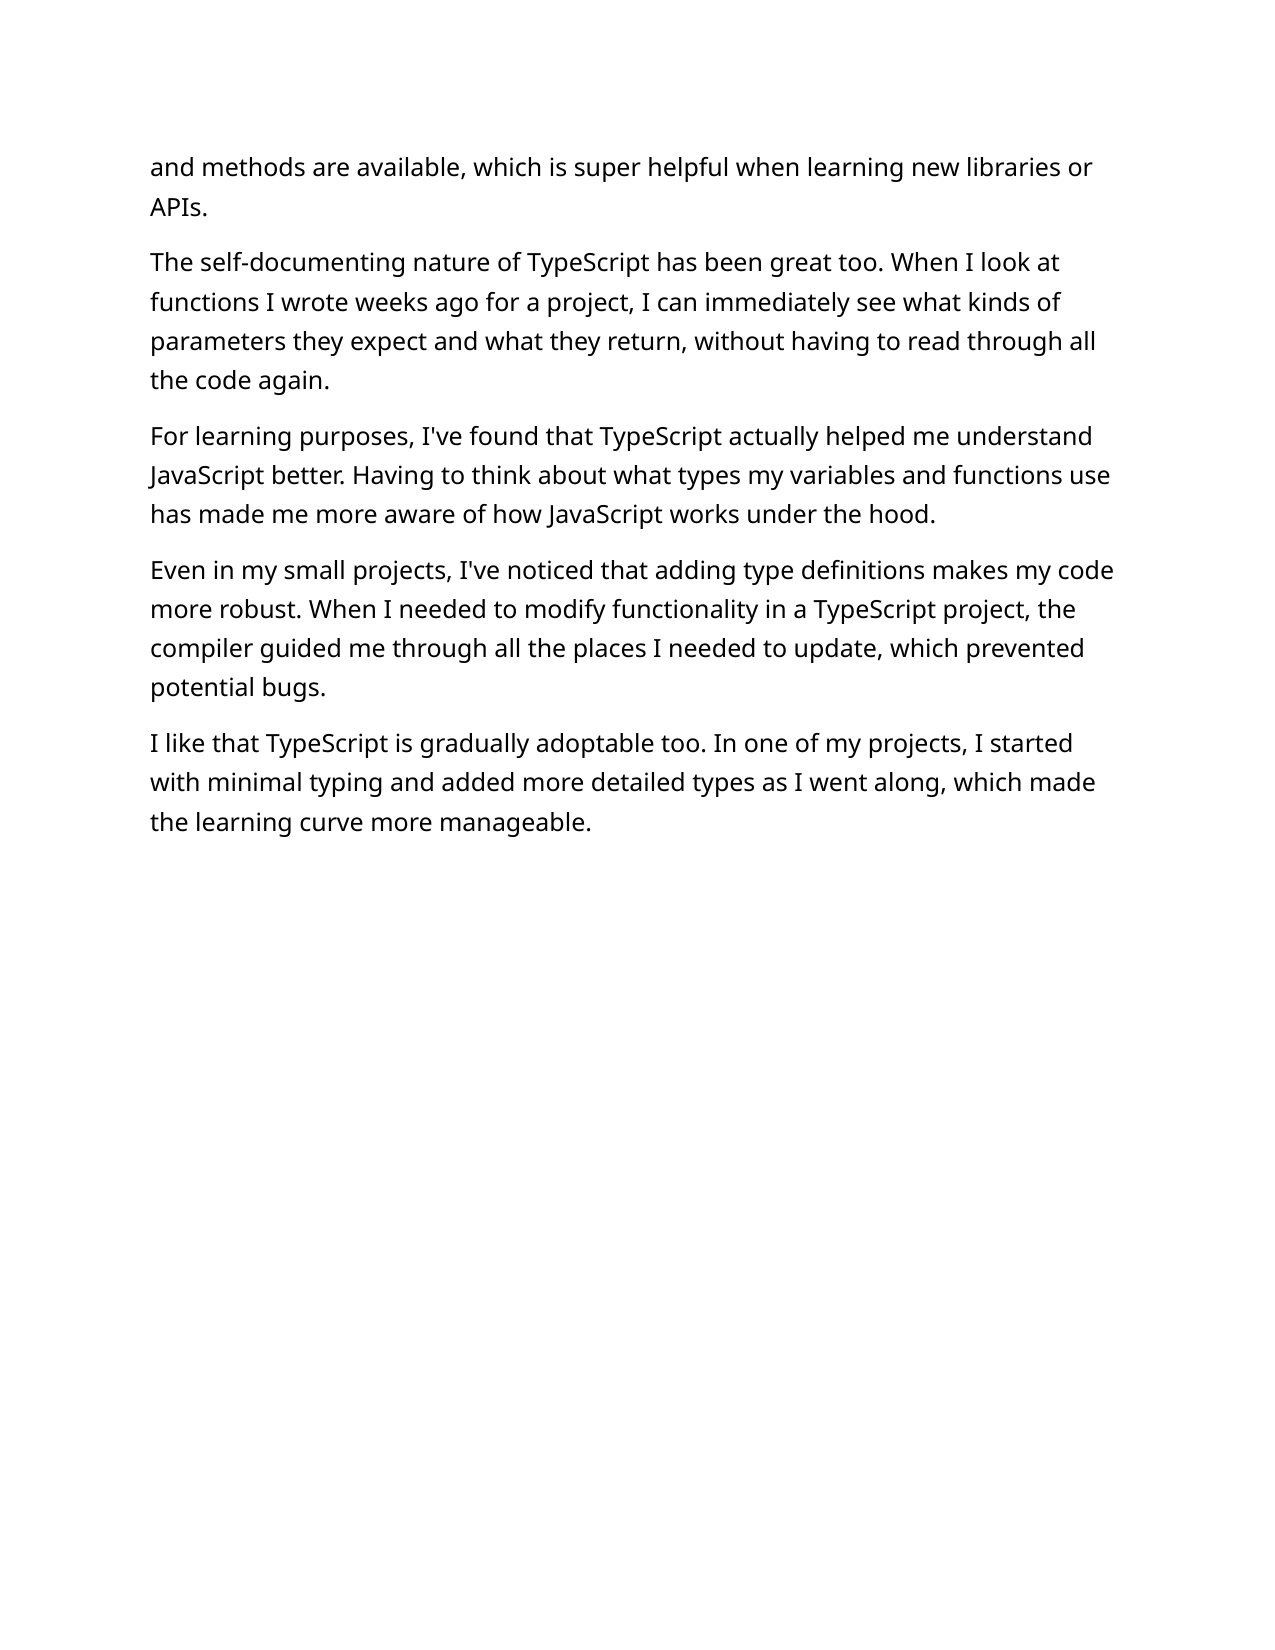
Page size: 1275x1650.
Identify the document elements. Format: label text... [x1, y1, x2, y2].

text For learning purposes, I've found that TypeScript actually helped me understand JavaScript better. Having to think about what types my variables and functions use has made me more aware of how JavaScript works under the hood. [150, 418, 1125, 531]
text The self-documenting nature of TypeScript has been great too. When I look at functions I wrote weeks ago for a project, I can immediately see what kinds of parameters they expect and what they return, without having to read through all the code again. [150, 245, 1125, 397]
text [150, 150, 1125, 223]
text Even in my small projects, I've noticed that adding type definitions makes my code more robust. When I needed to modify functionality in a TypeScript project, the compiler guided me through all the places I needed to update, which prevented potential bugs. [150, 552, 1125, 704]
text I like that TypeScript is gradually adoptable too. In one of my projects, I started with minimal typing and added more detailed types as I went along, which made the learning curve more manageable. [150, 726, 1125, 838]
